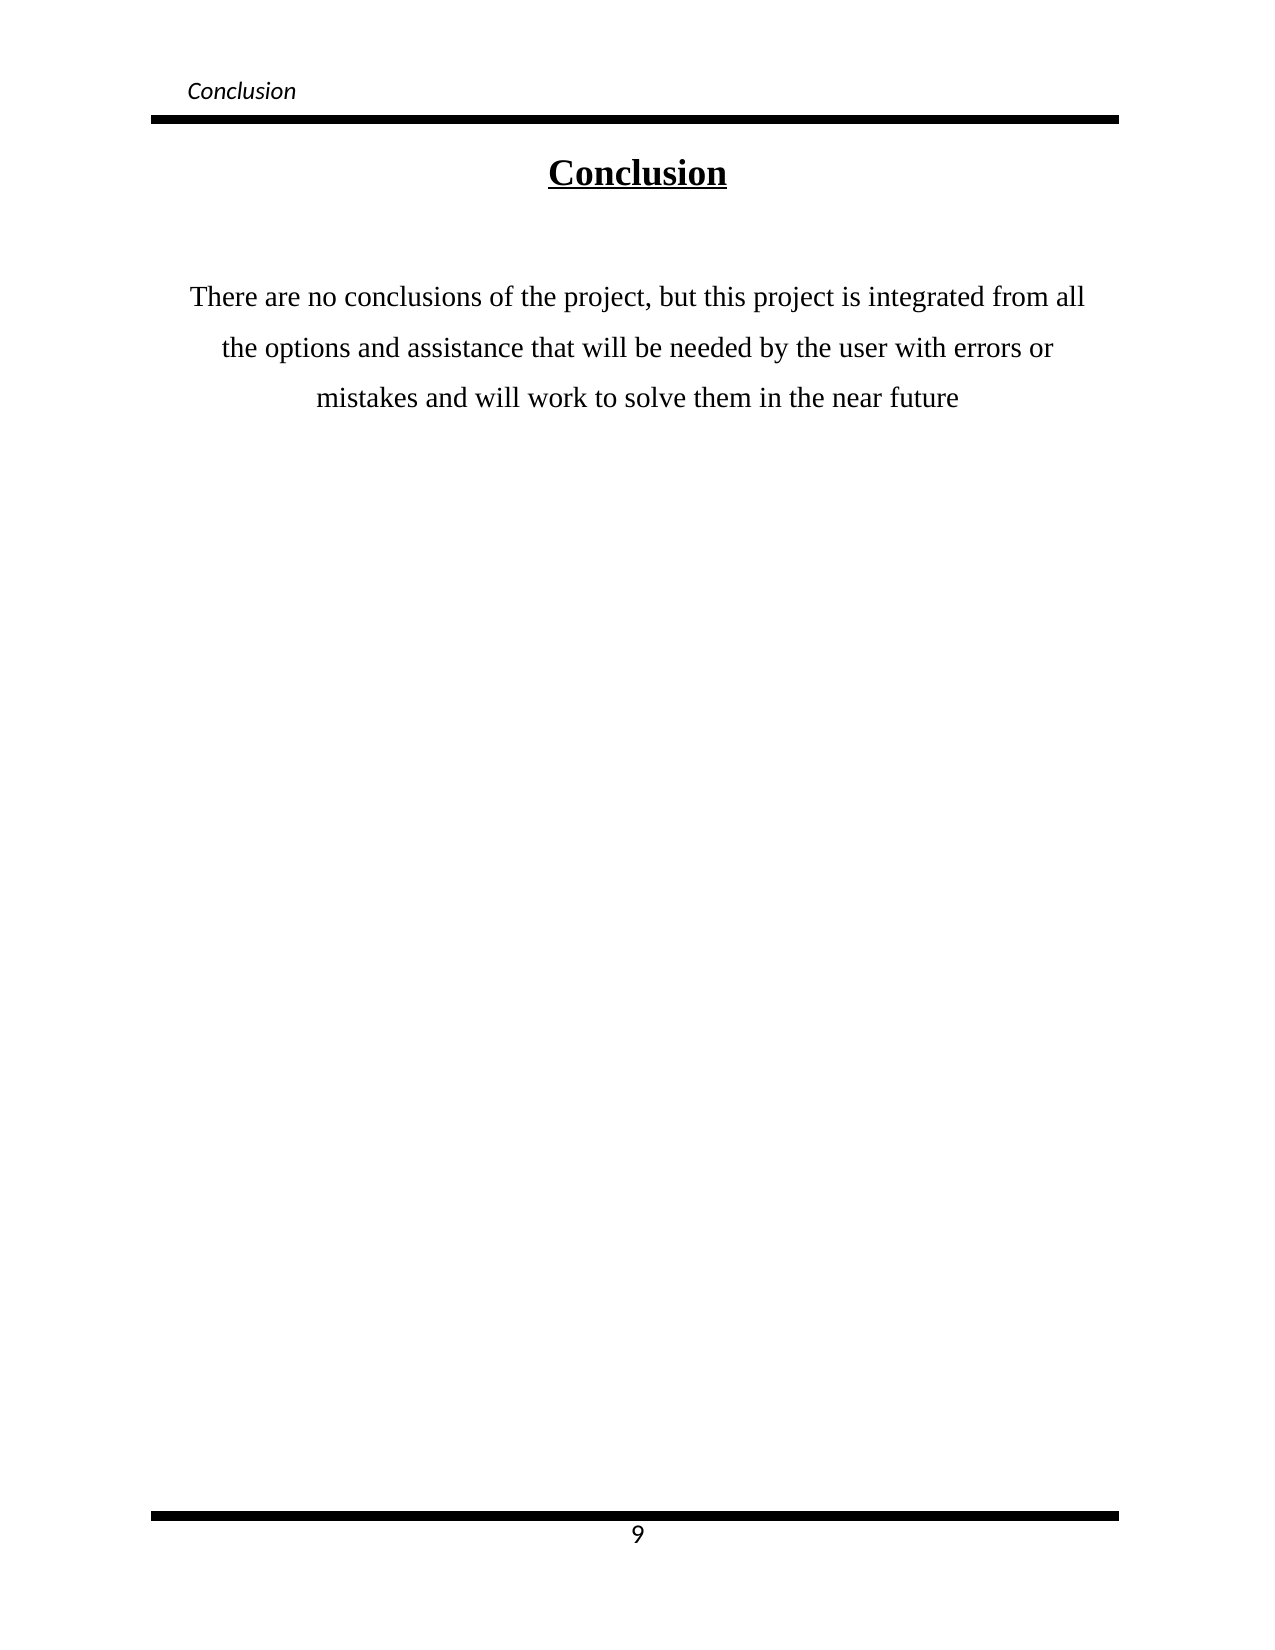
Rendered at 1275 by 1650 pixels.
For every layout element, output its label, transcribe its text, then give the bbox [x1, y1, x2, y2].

text There are no conclusions of the project, but this project is integrated from all the options and assistance that will be needed by the user with errors or mistakes and will work to solve them in the near future [187, 279, 1087, 413]
text Conclusion [187, 150, 1087, 193]
